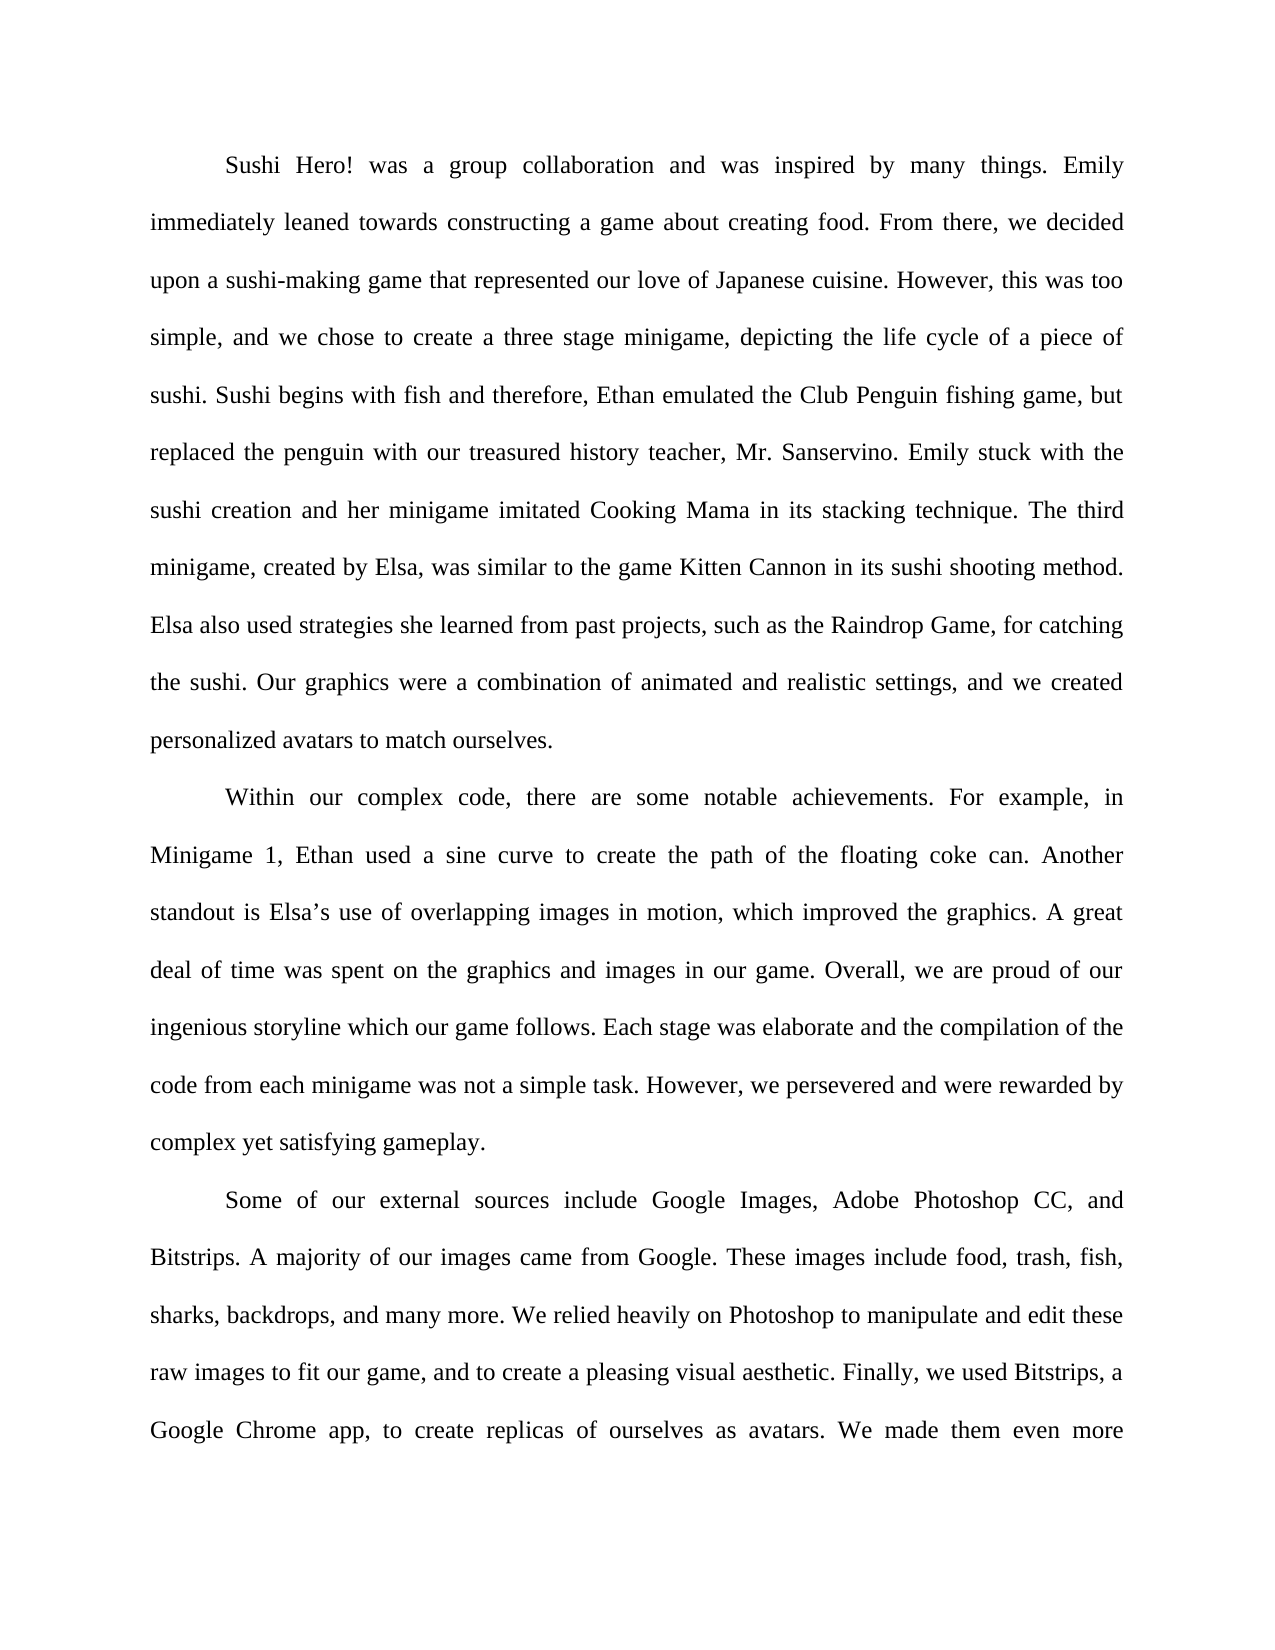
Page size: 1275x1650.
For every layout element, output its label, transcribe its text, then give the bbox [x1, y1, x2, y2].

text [150, 1185, 1125, 1444]
text Within our complex code, there are some notable achievements. For example, in Minigame 1, Ethan used a sine curve to create the path of the floating coke can. Another standout is Elsa’s use of overlapping images in motion, which improved the graphics. A great deal of time was spent on the graphics and images in our game. Overall, we are proud of our ingenious storyline which our game follows. Each stage was elaborate and the compilation of the code from each minigame was not a simple task. However, we persevered and were rewarded by complex yet satisfying gameplay. [150, 782, 1125, 1156]
text Sushi Hero! was a group collaboration and was inspired by many things. Emily immediately leaned towards constructing a game about creating food. From there, we decided upon a sushi-making game that represented our love of Japanese cuisine. However, this was too simple, and we chose to create a three stage minigame, depicting the life cycle of a piece of sushi. Sushi begins with fish and therefore, Ethan emulated the Club Penguin fishing game, but replaced the penguin with our treasured history teacher, Mr. Sanservino. Emily stuck with the sushi creation and her minigame imitated Cooking Mama in its stacking technique. The third minigame, created by Elsa, was similar to the game Kitten Cannon in its sushi shooting method. Elsa also used strategies she learned from past projects, such as the Raindrop Game, for catching the sushi. Our graphics were a combination of animated and realistic settings, and we created personalized avatars to match ourselves. [150, 150, 1125, 754]
